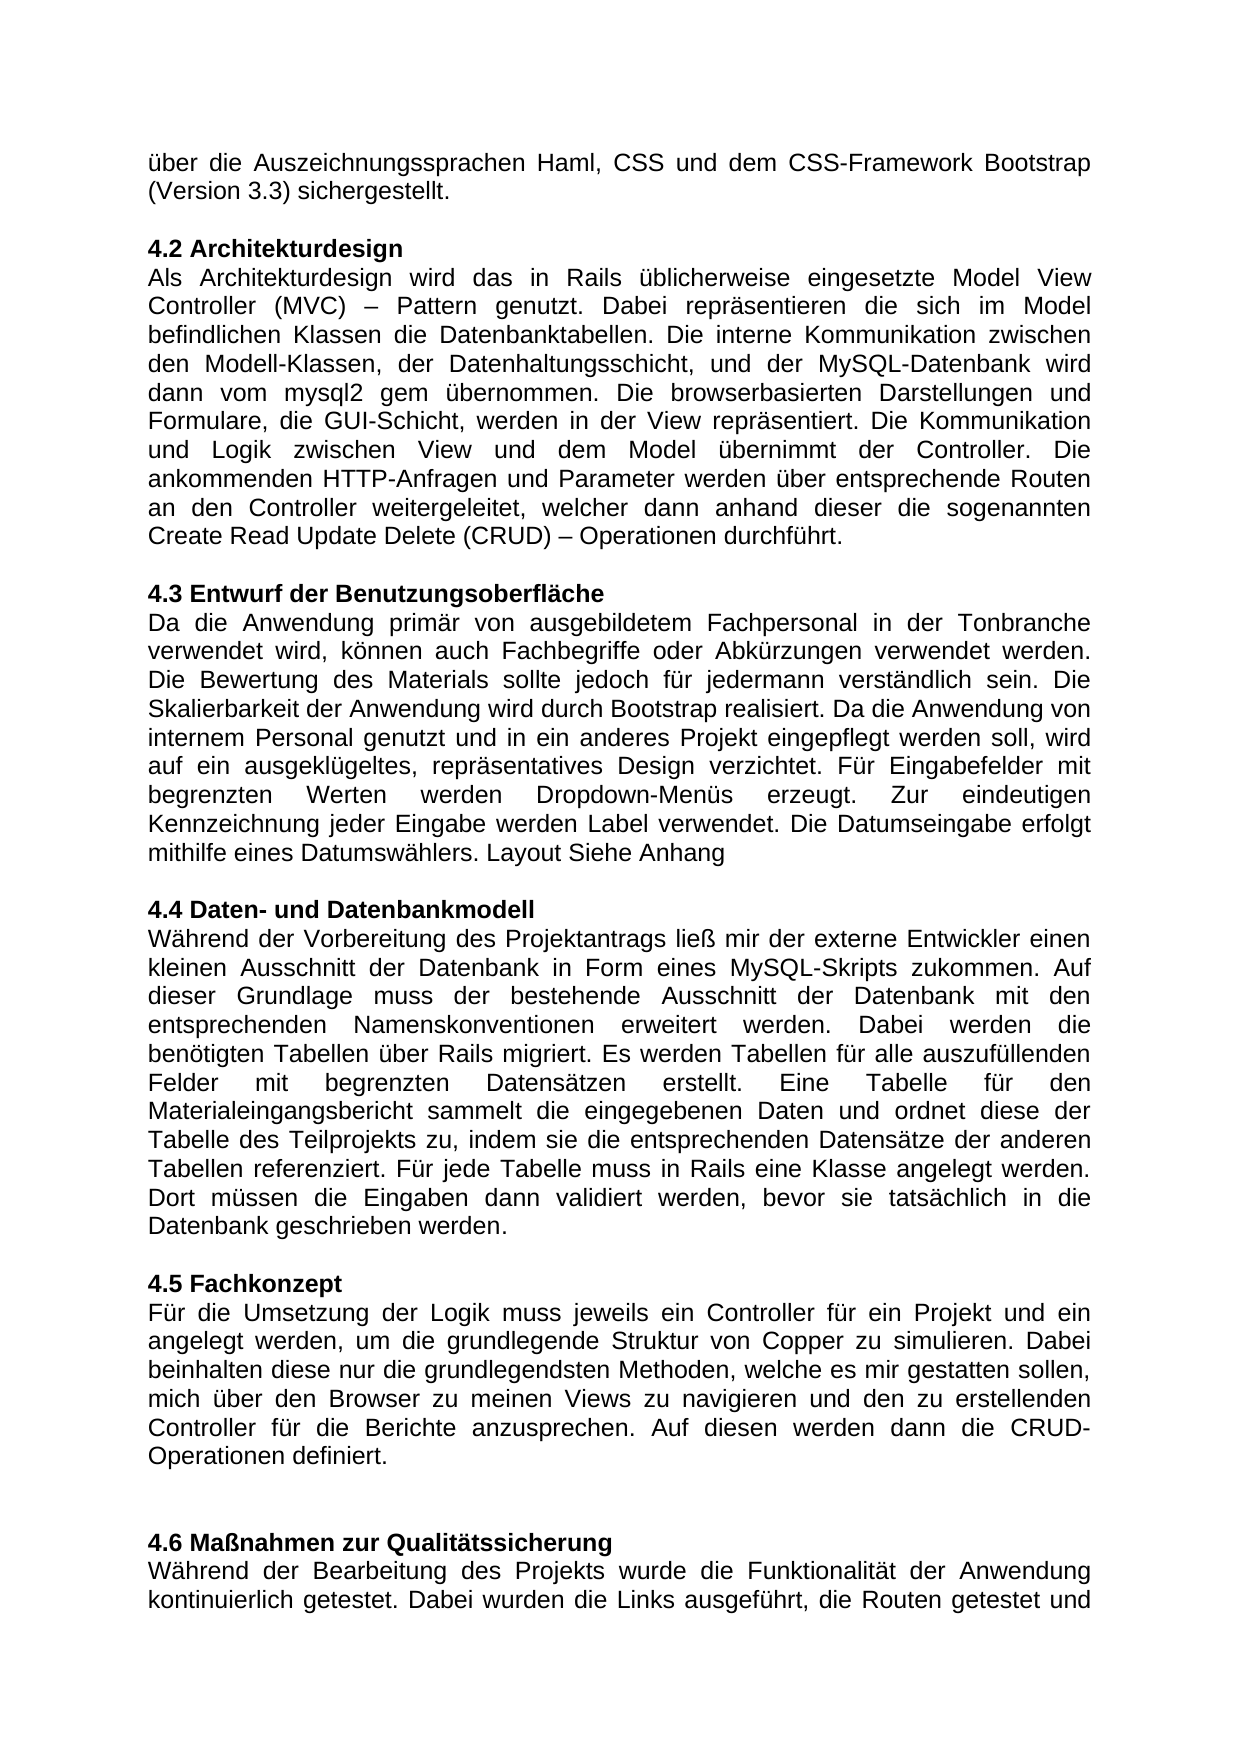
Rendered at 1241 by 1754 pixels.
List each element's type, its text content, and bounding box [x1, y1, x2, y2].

text Als Architekturdesign wird das in Rails üblicherweise eingesetzte Model View Controller (MVC) – Pattern genutzt. Dabei repräsentieren die sich im Model befindlichen Klassen die Datenbanktabellen. Die interne Kommunikation zwischen den Modell-Klassen, der Datenhaltungsschicht, und der MySQL-Datenbank wird dann vom mysql2 gem übernommen. Die browserbasierten Darstellungen und Formulare, die GUI-Schicht, werden in der View repräsentiert. Die Kommunikation und Logik zwischen View und dem Model übernimmt der Controller. Die ankommenden HTTP-Anfragen und Parameter werden über entsprechende Routen an den Controller weitergeleitet, welcher dann anhand dieser die sogenannten Create Read Update Delete (CRUD) – Operationen durchführt. [148, 263, 1093, 550]
text 4.5 Fachkonzept [148, 1269, 1093, 1298]
text 4.3 Entwurf der Benutzungsoberfläche [148, 579, 1093, 608]
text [148, 1556, 1093, 1614]
text Für die Umsetzung der Logik muss jeweils ein Controller für ein Projekt und ein angelegt werden, um die grundlegende Struktur von Copper zu simulieren. Dabei beinhalten diese nur die grundlegendsten Methoden, welche es mir gestatten sollen, mich über den Browser zu meinen Views zu navigieren und den zu erstellenden Controller für die Berichte anzusprechen. Auf diesen werden dann die CRUD-Operationen definiert. [148, 1298, 1093, 1470]
text 4.6 Maßnahmen zur Qualitätssicherung [148, 1528, 1093, 1556]
text Während der Vorbereitung des Projektantrags ließ mir der externe Entwickler einen kleinen Ausschnitt der Datenbank in Form eines MySQL-Skripts zukommen. Auf dieser Grundlage muss der bestehende Ausschnitt der Datenbank mit den entsprechenden Namenskonventionen erweitert werden. Dabei werden die benötigten Tabellen über Rails migriert. Es werden Tabellen für alle auszufüllenden Felder mit begrenzten Datensätzen erstellt. Eine Tabelle für den Materialeingangsbericht sammelt die eingegebenen Daten und ordnet diese der Tabelle des Teilprojekts zu, indem sie die entsprechenden Datensätze der anderen Tabellen referenziert. Für jede Tabelle muss in Rails eine Klasse angelegt werden. Dort müssen die Eingaben dann validiert werden, bevor sie tatsächlich in die Datenbank geschrieben werden. [148, 924, 1093, 1240]
text 4.4 Daten- und Datenbankmodell [148, 895, 1093, 924]
text Da die Anwendung primär von ausgebildetem Fachpersonal in der Tonbranche verwendet wird, können auch Fachbegriffe oder Abkürzungen verwendet werden. Die Bewertung des Materials sollte jedoch für jedermann verständlich sein. Die Skalierbarkeit der Anwendung wird durch Bootstrap realisiert. Da die Anwendung von internem Personal genutzt und in ein anderes Projekt eingepflegt werden soll, wird auf ein ausgeklügeltes, repräsentatives Design verzichtet. Für Eingabefelder mit begrenzten Werten werden Dropdown-Menüs erzeugt. Zur eindeutigen Kennzeichnung jeder Eingabe werden Label verwendet. Die Datumseingabe erfolgt mithilfe eines Datumswählers. Layout Siehe Anhang [148, 608, 1093, 866]
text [148, 148, 1093, 205]
text 4.2 Architekturdesign [148, 234, 1093, 263]
